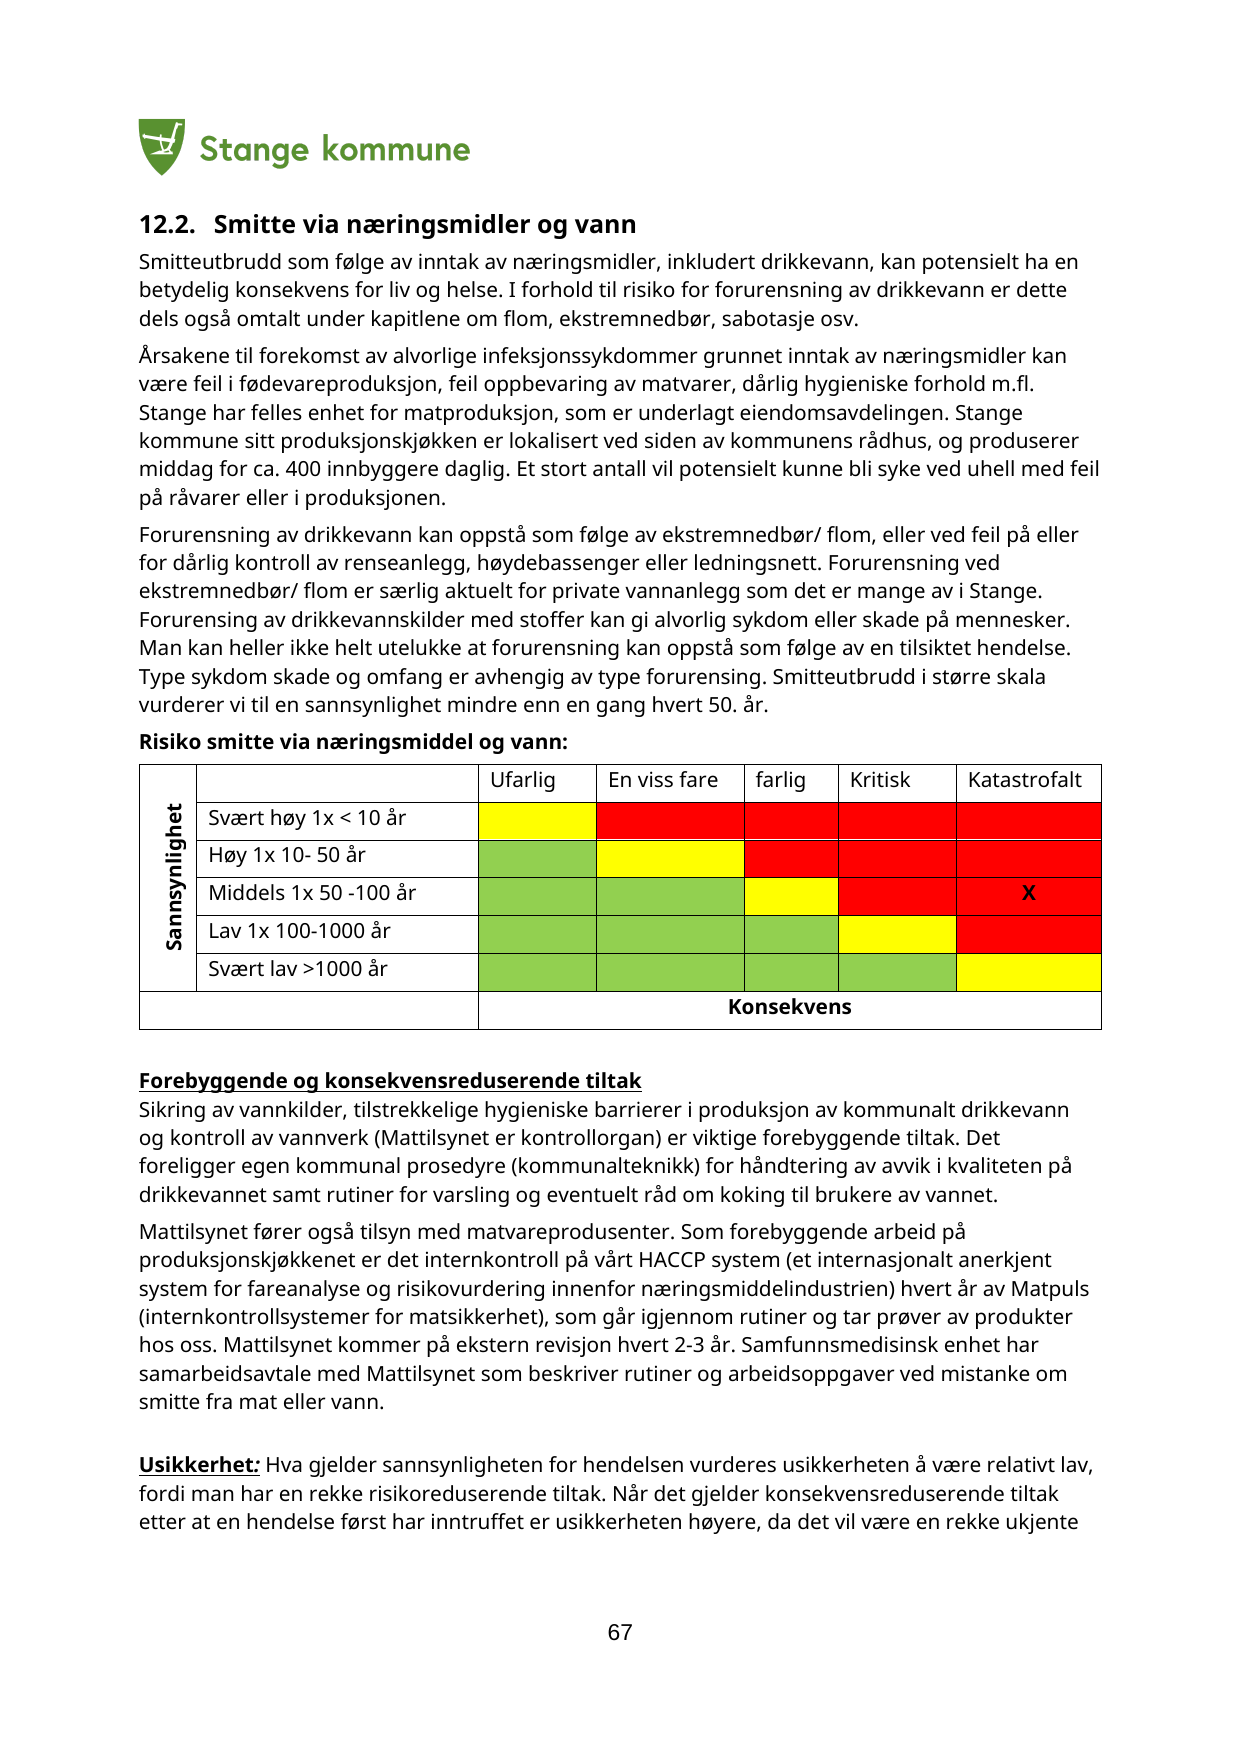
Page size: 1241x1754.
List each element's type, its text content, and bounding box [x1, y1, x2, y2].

table_cell [479, 916, 596, 953]
table_cell [839, 878, 956, 915]
table_cell [597, 878, 744, 915]
table_header Ufarlig [479, 765, 596, 802]
table_cell [597, 803, 744, 839]
table_cell Konsekvens [479, 992, 1101, 1028]
picture [138, 118, 470, 176]
table_header Kritisk [839, 765, 956, 802]
table_cell [745, 841, 838, 877]
table_cell [479, 954, 596, 991]
table_header Katastrofalt [957, 765, 1101, 802]
table_cell [957, 954, 1101, 991]
table_cell Høy 1x 10- 50 år [197, 841, 478, 877]
table_cell Lav 1x 100-1000 år [197, 916, 478, 953]
table_cell [839, 916, 956, 953]
table_cell [957, 803, 1101, 839]
table_cell [479, 841, 596, 877]
table_cell [839, 841, 956, 877]
text Årsakene til forekomst av alvorlige infeksjonssykdommer grunnet inntak av næringsmidler kan være feil i fødevareproduksjon, feil oppbevaring av matvarer, dårlig hygieniske forhold m.fl. Stange har felles enhet for matproduksjon, som er underlagt eiendomsavdelingen. Stange kommune sitt produksjonskjøkken er lokalisert ved siden av kommunens rådhus, og produserer middag for ca. 400 innbyggere daglig. Et stort antall vil potensielt kunne bli syke ved uhell med feil på råvarer eller i produksjonen. [139, 341, 1101, 511]
table_cell Svært lav >1000 år [197, 954, 478, 991]
table_cell Svært høy 1x < 10 år [197, 803, 478, 839]
table_cell X [957, 878, 1101, 915]
table_cell [597, 841, 744, 877]
table_header farlig [745, 765, 838, 802]
table_cell [839, 954, 956, 991]
table_header [197, 765, 478, 802]
table_cell [745, 878, 838, 915]
subtitle Smitte via næringsmidler og vann [139, 207, 1101, 241]
table_cell [140, 992, 478, 1028]
text Forebyggende og konsekvensreduserende tiltak Sikring av vannkilder, tilstrekkelige hygieniske barrierer i produksjon av kommunalt drikkevann og kontroll av vannverk (Mattilsynet er kontrollorgan) er viktige forebyggende tiltak. Det foreligger egen kommunal prosedyre (kommunalteknikk) for håndtering av avvik i kvaliteten på drikkevannet samt rutiner for varsling og eventuelt råd om koking til brukere av vannet. [139, 1066, 1101, 1208]
table_cell [957, 841, 1101, 877]
text Smitteutbrudd som følge av inntak av næringsmidler, inkludert drikkevann, kan potensielt ha en betydelig konsekvens for liv og helse. I forhold til risiko for forurensning av drikkevann er dette dels også omtalt under kapitlene om flom, ekstremnedbør, sabotasje osv. [139, 247, 1101, 332]
table_cell [745, 954, 838, 991]
table_cell [597, 954, 744, 991]
table_cell [745, 803, 838, 839]
table_cell [479, 803, 596, 839]
table_cell [745, 916, 838, 953]
table_header Sannsynlighet [140, 765, 196, 991]
table_cell [957, 916, 1101, 953]
text Risiko smitte via næringsmiddel og vann: [139, 727, 1101, 756]
table_header En viss fare [597, 765, 744, 802]
text Mattilsynet fører også tilsyn med matvareprodusenter. Som forebyggende arbeid på produksjonskjøkkenet er det internkontroll på vårt HACCP system (et internasjonalt anerkjent system for fareanalyse og risikovurdering innenfor næringsmiddelindustrien) hvert år av Matpuls (internkontrollsystemer for matsikkerhet), som går igjennom rutiner og tar prøver av produkter hos oss. Mattilsynet kommer på ekstern revisjon hvert 2-3 år. Samfunnsmedisinsk enhet har samarbeidsavtale med Mattilsynet som beskriver rutiner og arbeidsoppgaver ved mistanke om smitte fra mat eller vann. [139, 1217, 1101, 1442]
table_cell [479, 878, 596, 915]
table_cell [597, 916, 744, 953]
text Forurensning av drikkevann kan oppstå som følge av ekstremnedbør/ flom, eller ved feil på eller for dårlig kontroll av renseanlegg, høydebassenger eller ledningsnett. Forurensning ved ekstremnedbør/ flom er særlig aktuelt for private vannanlegg som det er mange av i Stange. Forurensing av drikkevannskilder med stoffer kan gi alvorlig sykdom eller skade på mennesker. Man kan heller ikke helt utelukke at forurensning kan oppstå som følge av en tilsiktet hendelse. Type sykdom skade og omfang er avhengig av type forurensing. Smitteutbrudd i større skala vurderer vi til en sannsynlighet mindre enn en gang hvert 50. år. [139, 520, 1101, 719]
table_cell Middels 1x 50 -100 år [197, 878, 478, 915]
table_cell [839, 803, 956, 839]
